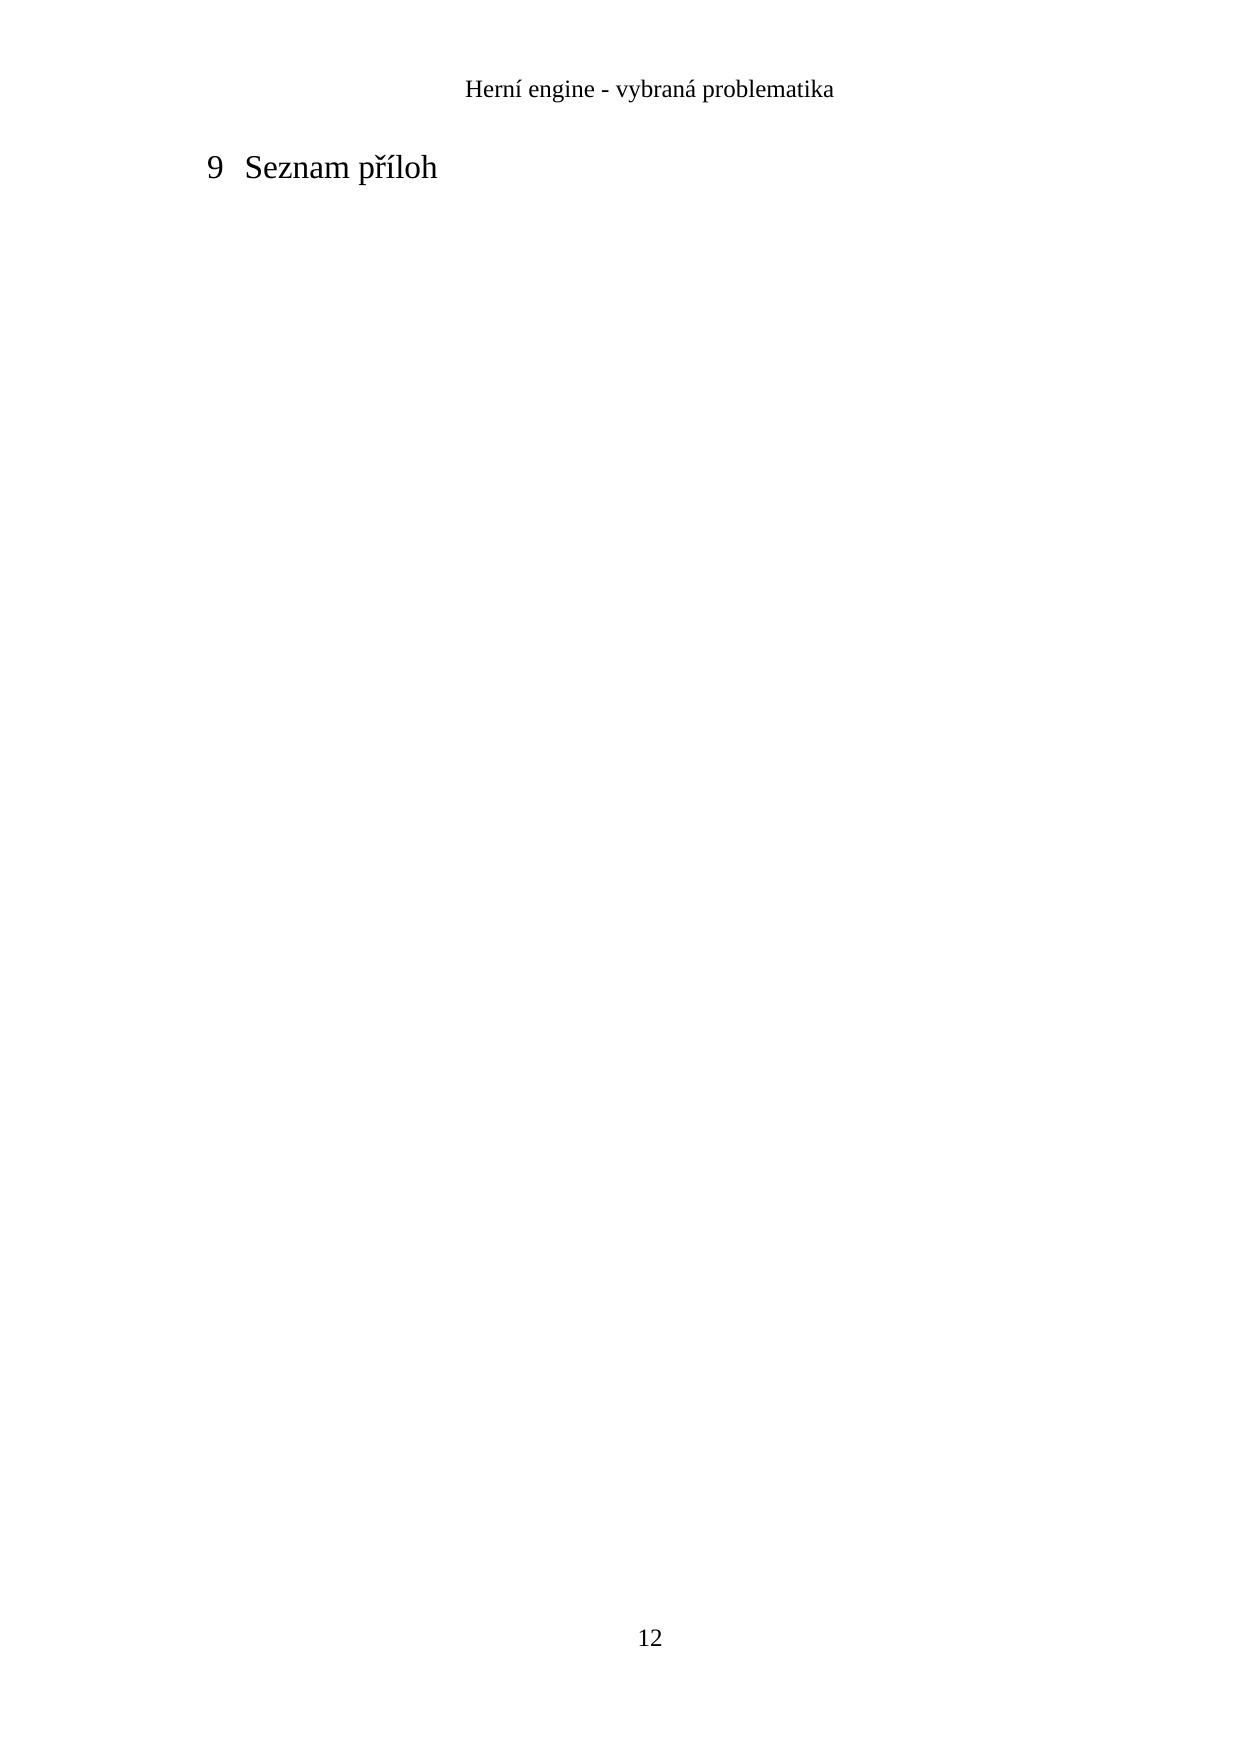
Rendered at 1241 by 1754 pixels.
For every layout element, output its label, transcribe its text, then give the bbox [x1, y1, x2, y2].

subtitle Seznam příloh [207, 148, 1092, 186]
